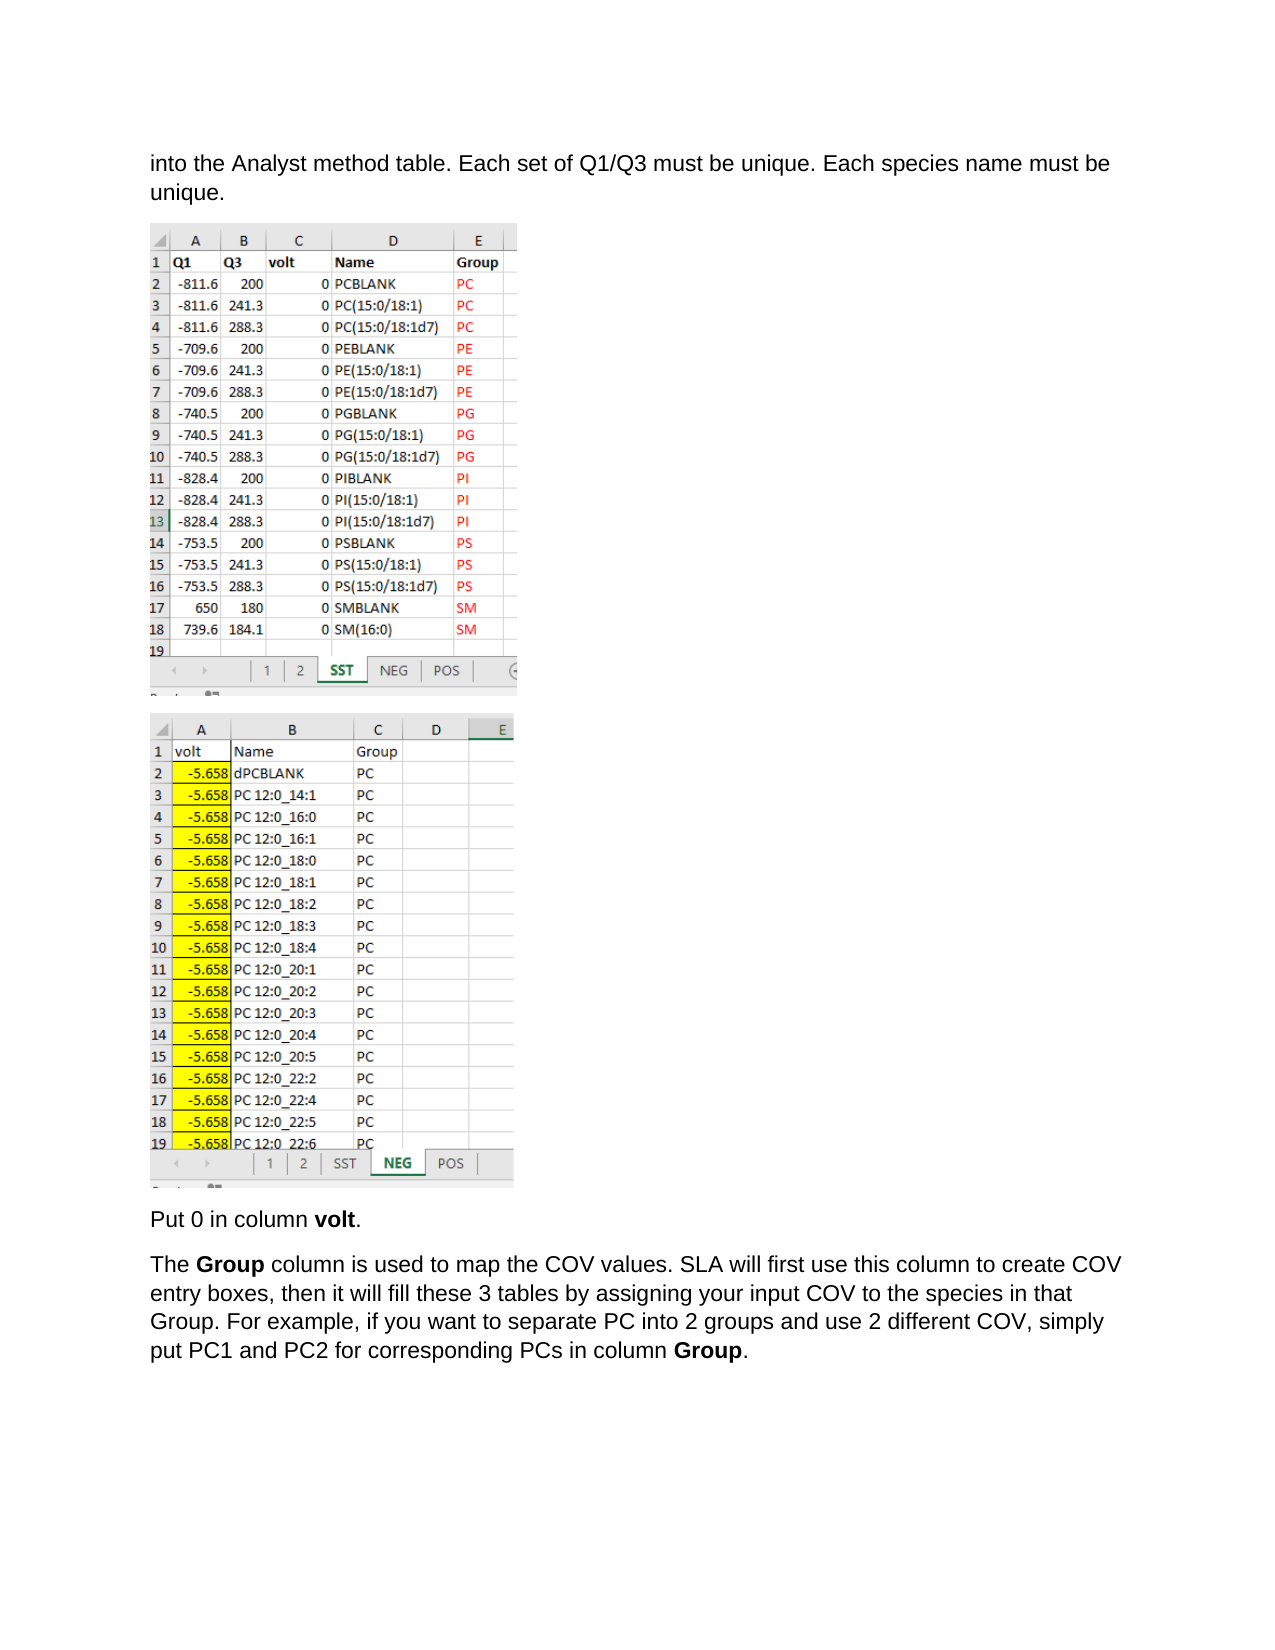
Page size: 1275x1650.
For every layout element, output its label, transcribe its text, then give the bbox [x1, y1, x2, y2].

text The Group column is used to map the COV values. SLA will first use this column to create COV entry boxes, then it will fill these 3 tables by assigning your input COV to the species in that Group. For example, if you want to separate PC into 2 groups and use 2 different COV, simply put PC1 and PC2 for corresponding PCs in column Group. [150, 1251, 1125, 1363]
picture [150, 713, 514, 1188]
text Put 0 in column volt. [150, 1206, 1125, 1233]
picture [150, 223, 518, 696]
